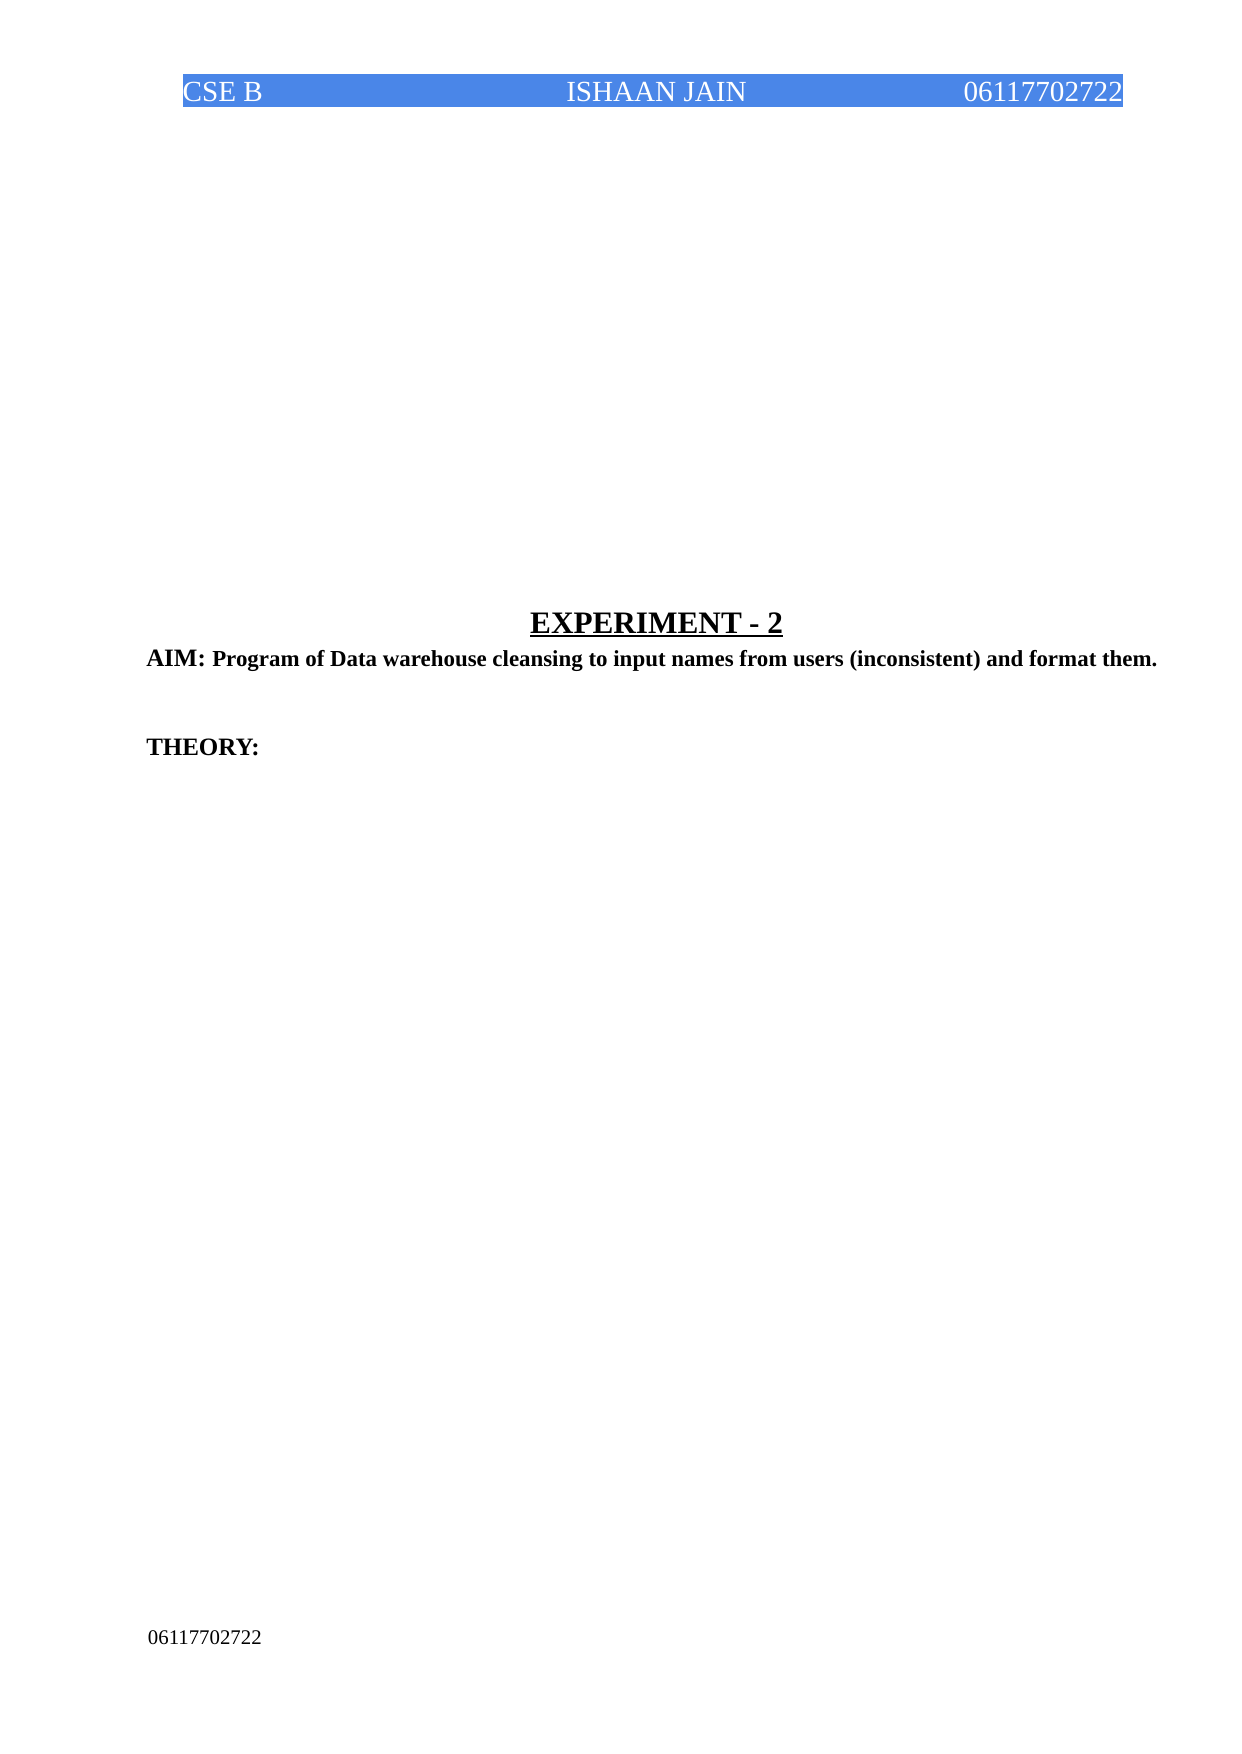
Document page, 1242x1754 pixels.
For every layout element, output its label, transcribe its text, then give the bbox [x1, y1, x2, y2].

text THEORY: [146, 732, 1177, 761]
subtitle EXPERIMENT - 2 [148, 604, 1165, 640]
text AIM: Program of Data warehouse cleansing to input names from users (inconsistent) and format them. [146, 643, 1177, 672]
